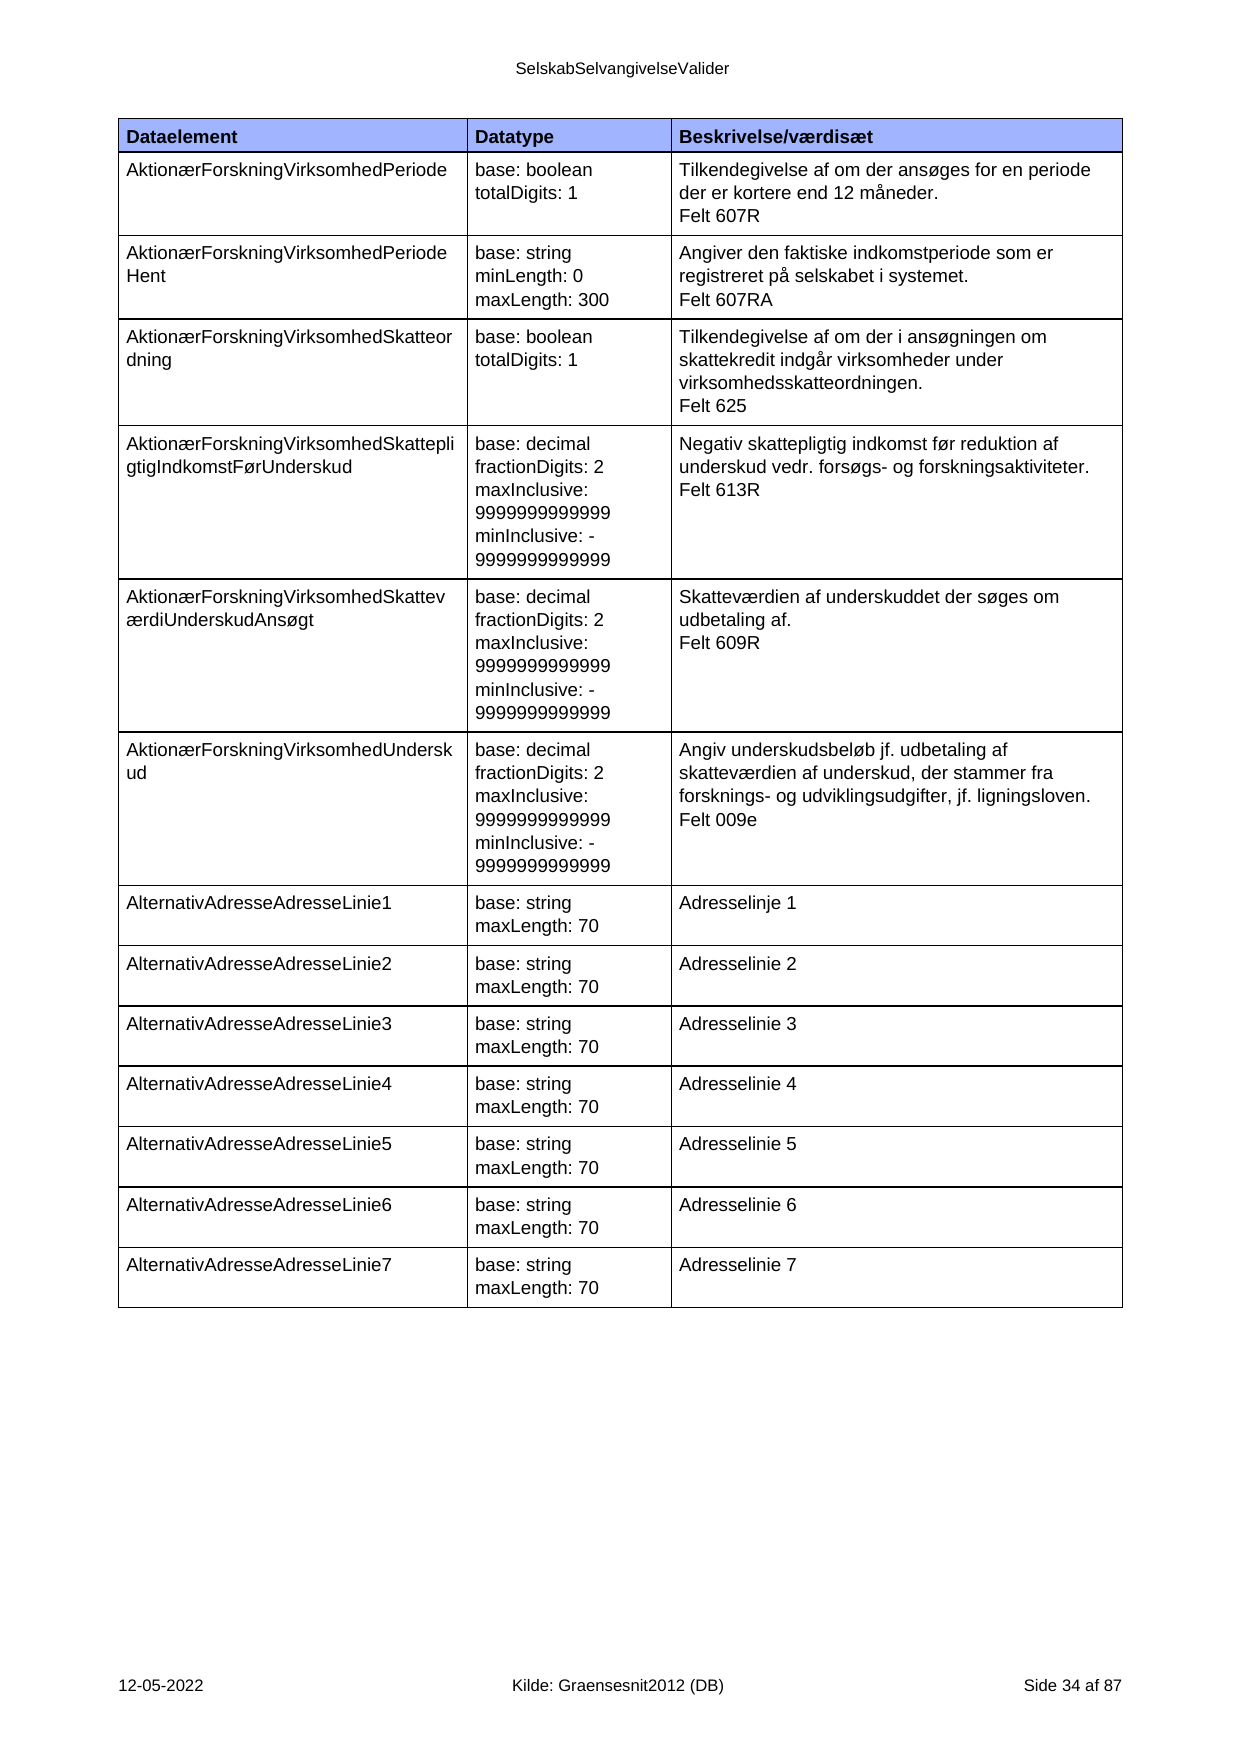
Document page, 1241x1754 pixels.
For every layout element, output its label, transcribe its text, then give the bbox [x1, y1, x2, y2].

table_cell Adresselinie 5 [672, 1127, 1122, 1186]
table_cell AlternativAdresseAdresseLinie5 [119, 1127, 467, 1186]
table_cell base: boolean totalDigits: 1 [468, 320, 671, 425]
table_cell base: string maxLength: 70 [468, 1067, 671, 1126]
table_cell AktionærForskningVirksomhedPeriodeHent [119, 236, 467, 318]
table_cell Tilkendegivelse af om der ansøges for en periode der er kortere end 12 måneder. Felt 607R [672, 153, 1122, 234]
table_cell AktionærForskningVirksomhedPeriode [119, 153, 467, 234]
table_cell AktionærForskningVirksomhedUnderskud [119, 733, 467, 884]
table_header Beskrivelse/værdisæt [672, 119, 1122, 151]
table_cell base: string maxLength: 70 [468, 1248, 671, 1307]
table_cell Adresselinie 6 [672, 1188, 1122, 1246]
table_cell Angiver den faktiske indkomstperiode som er registreret på selskabet i systemet. Felt 607RA [672, 236, 1122, 318]
table_cell base: string maxLength: 70 [468, 886, 671, 945]
table_cell Adresselinie 4 [672, 1067, 1122, 1126]
table_cell Negativ skattepligtig indkomst før reduktion af underskud vedr. forsøgs- og forskningsaktiviteter. Felt 613R [672, 426, 1122, 578]
table_cell AktionærForskningVirksomhedSkatteværdiUnderskudAnsøgt [119, 580, 467, 731]
table_cell base: decimal fractionDigits: 2 maxInclusive: 9999999999999 minInclusive: -9999999999999 [468, 580, 671, 731]
table_cell base: string maxLength: 70 [468, 1188, 671, 1246]
table_header Dataelement [119, 119, 467, 151]
table_cell AlternativAdresseAdresseLinie7 [119, 1248, 467, 1307]
table_cell AlternativAdresseAdresseLinie2 [119, 946, 467, 1005]
table_cell Adresselinie 3 [672, 1007, 1122, 1065]
table_cell base: string maxLength: 70 [468, 1007, 671, 1065]
table_cell AlternativAdresseAdresseLinie4 [119, 1067, 467, 1126]
table_cell AlternativAdresseAdresseLinie1 [119, 886, 467, 945]
table_cell base: decimal fractionDigits: 2 maxInclusive: 9999999999999 minInclusive: -9999999999999 [468, 733, 671, 884]
table_cell base: decimal fractionDigits: 2 maxInclusive: 9999999999999 minInclusive: -9999999999999 [468, 426, 671, 578]
table_cell Skatteværdien af underskuddet der søges om udbetaling af. Felt 609R [672, 580, 1122, 731]
table_cell base: string minLength: 0 maxLength: 300 [468, 236, 671, 318]
table_cell AktionærForskningVirksomhedSkatteordning [119, 320, 467, 425]
table_cell Tilkendegivelse af om der i ansøgningen om skattekredit indgår virksomheder under virksomhedsskatteordningen. Felt 625 [672, 320, 1122, 425]
table_cell Adresselinie 7 [672, 1248, 1122, 1307]
table_cell AlternativAdresseAdresseLinie6 [119, 1188, 467, 1246]
table_cell base: string maxLength: 70 [468, 1127, 671, 1186]
table_cell AktionærForskningVirksomhedSkattepligtigIndkomstFørUnderskud [119, 426, 467, 578]
table_cell Angiv underskudsbeløb jf. udbetaling af skatteværdien af underskud, der stammer fra forsknings- og udviklingsudgifter, jf. ligningsloven. Felt 009e [672, 733, 1122, 884]
table_header Datatype [468, 119, 671, 151]
table_cell Adresselinie 2 [672, 946, 1122, 1005]
table_cell base: string maxLength: 70 [468, 946, 671, 1005]
table_cell base: boolean totalDigits: 1 [468, 153, 671, 234]
table_cell AlternativAdresseAdresseLinie3 [119, 1007, 467, 1065]
table_cell Adresselinje 1 [672, 886, 1122, 945]
